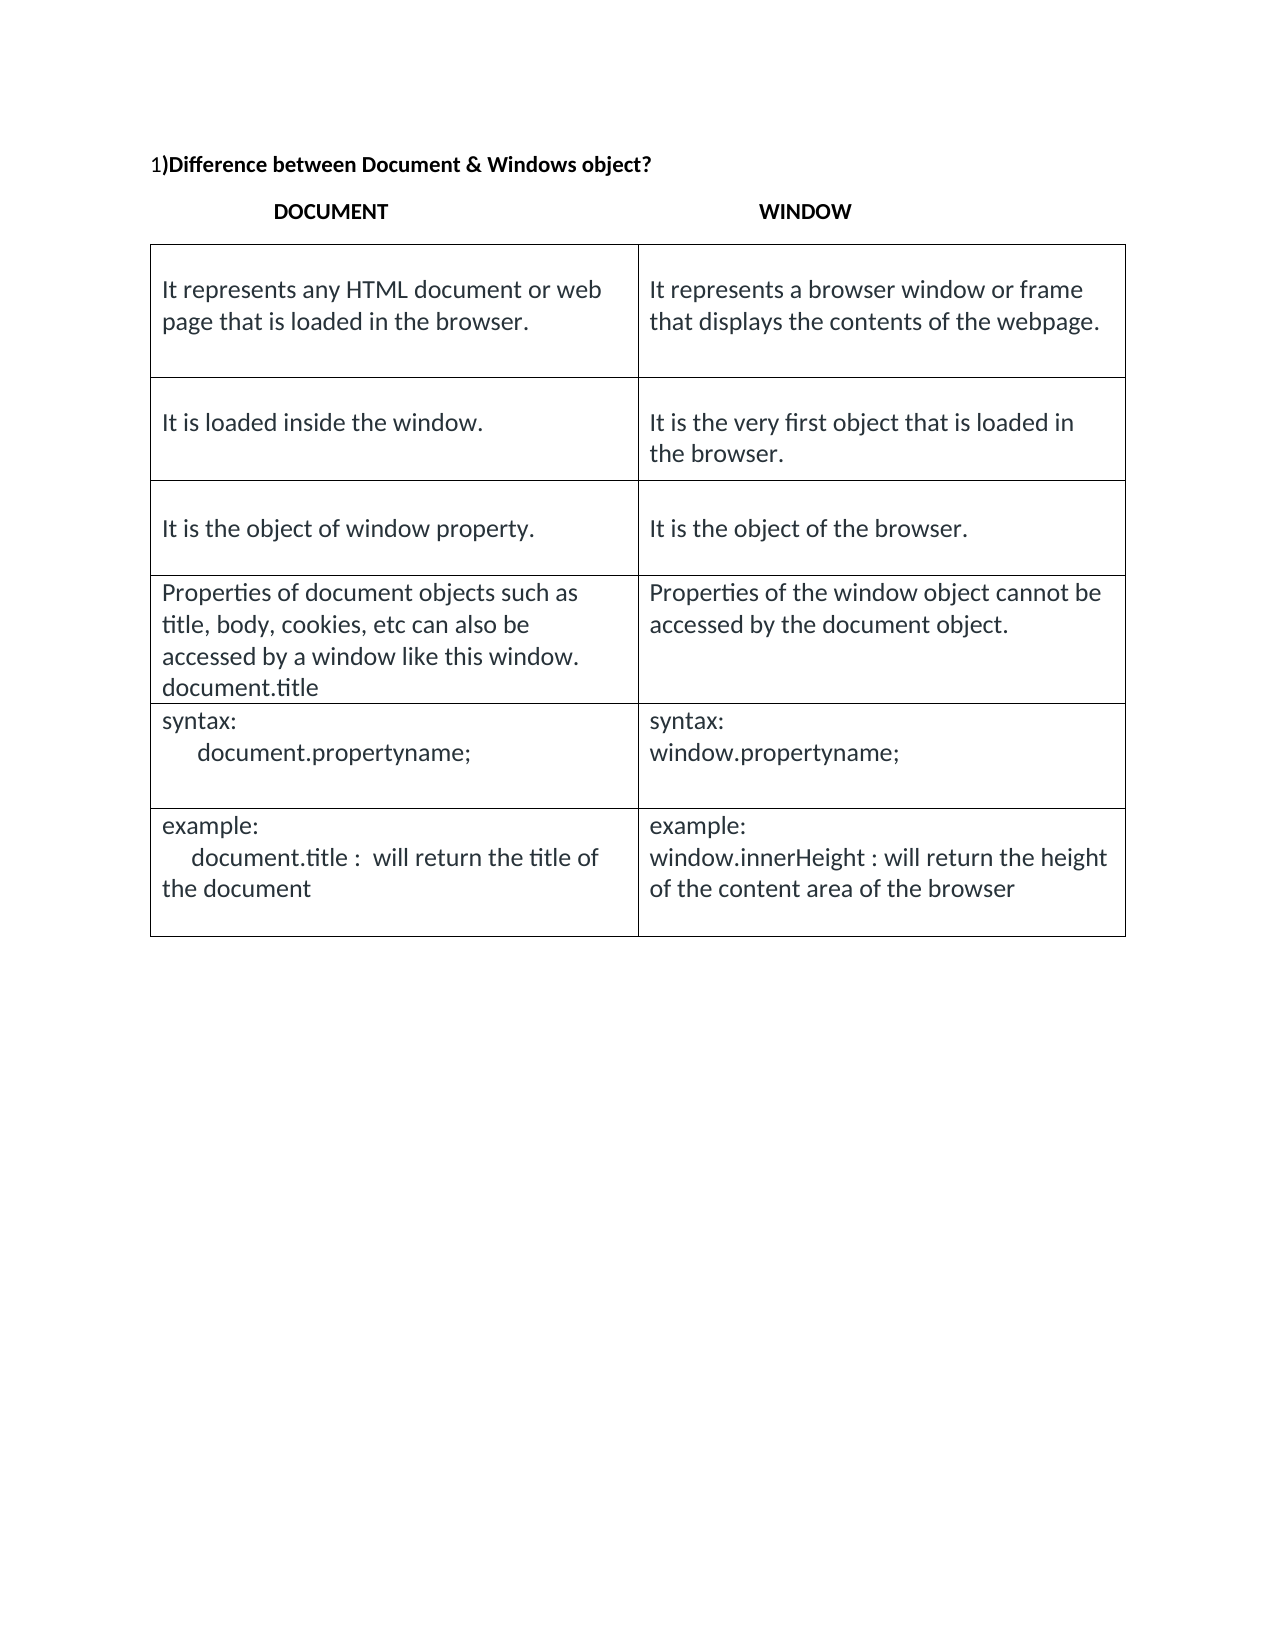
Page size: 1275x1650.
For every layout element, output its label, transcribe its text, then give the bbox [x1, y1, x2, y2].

table_cell syntax: document.propertyname; [151, 704, 638, 808]
table_cell syntax: window.propertyname; [639, 704, 1125, 808]
text 1)Difference between Document & Windows object? [150, 150, 1125, 178]
table_cell It is the object of the browser. [639, 481, 1125, 575]
table_cell example: window.innerHeight : will return the height of the content area of the browser [639, 809, 1125, 936]
table_cell It is loaded inside the window. [151, 378, 638, 480]
table_cell Properties of document objects such as title, body, cookies, etc can also be accessed by a window like this window. document.title [151, 576, 638, 703]
table_header It represents a browser window or frame that displays the contents of the webpage. [639, 245, 1125, 377]
table_cell Properties of the window object cannot be accessed by the document object. [639, 576, 1125, 703]
table_cell It is the object of window property. [151, 481, 638, 575]
table_cell example: document.title : will return the title of the document [151, 809, 638, 936]
table_header It represents any HTML document or web page that is loaded in the browser. [151, 245, 638, 377]
text DOCUMENT WINDOW [150, 197, 1125, 225]
table_cell It is the very first object that is loaded in the browser. [639, 378, 1125, 480]
